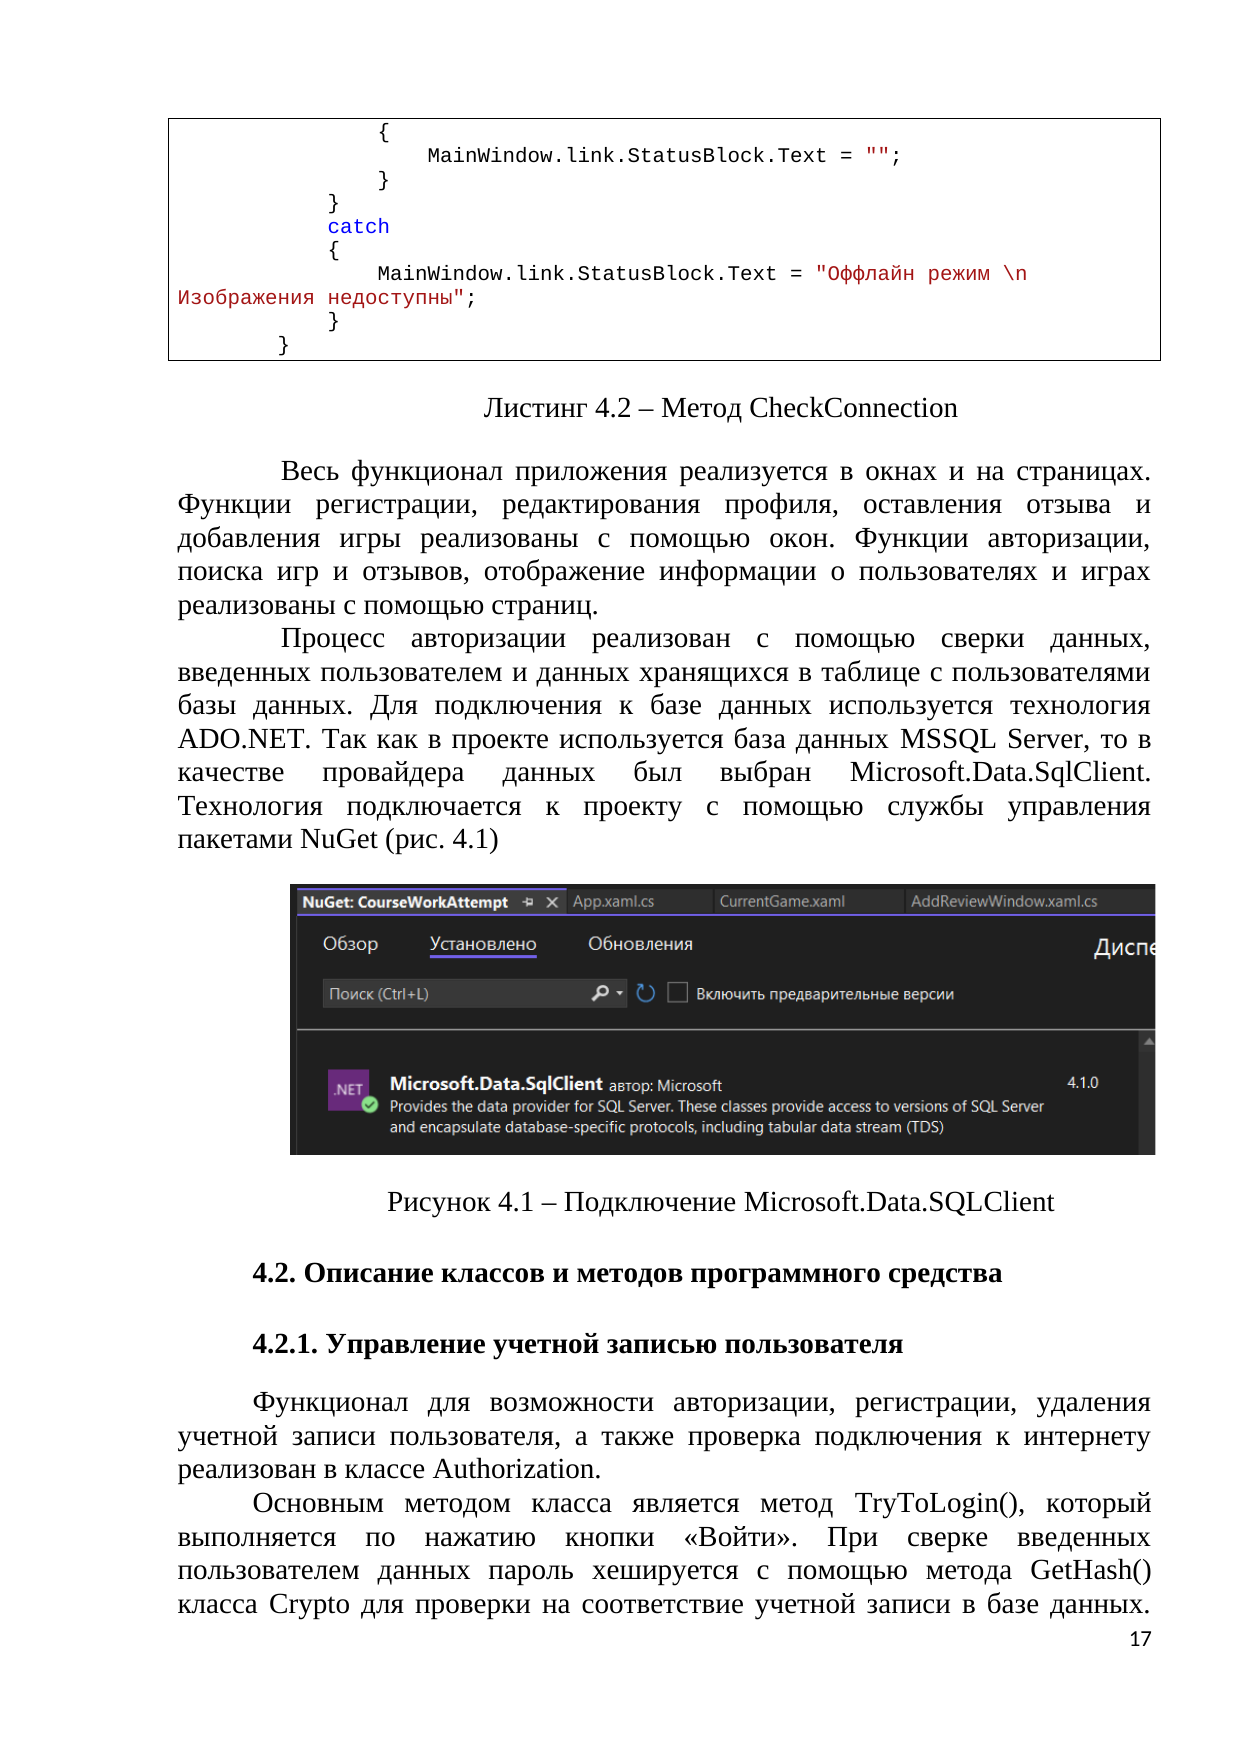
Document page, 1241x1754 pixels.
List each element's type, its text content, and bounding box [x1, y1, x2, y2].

text { [169, 119, 1160, 145]
text catch [177, 216, 1152, 239]
subtitle 4.2. Описание классов и методов программного средства [177, 1255, 1152, 1288]
text } [177, 310, 1152, 331]
text Процесс авторизации реализован с помощью сверки данных, введенных пользователем и данных хранящихся в таблице с пользователями базы данных. Для подключения к базе данных используется технология ADO.NET. Так как в проекте используется база данных MSSQL Server, то в качестве провайдера данных был выбран Microsoft.Data.SqlClient. Технология подключается к проекту с помощью службы управления пакетами NuGet (рис. 4.1) [177, 620, 1152, 855]
text Весь функционал приложения реализуется в окнах и на страницах. Функции регистрации, редактирования профиля, оставления отзыва и добавления игры реализованы с помощью окон. Функции авторизации, поиска игр и отзывов, отображение информации о пользователях и играх реализованы с помощью страниц. [177, 453, 1152, 620]
text { [177, 239, 1152, 263]
text } [169, 331, 1160, 360]
text MainWindow.link.StatusBlock.Text = ""; [177, 145, 1152, 168]
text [177, 1485, 1152, 1619]
text Функционал для возможности авторизации, регистрации, удаления учетной записи пользователя, а также проверка подключения к интернету реализован в классе Authorization. [177, 1384, 1152, 1485]
list Рисунок 4.1 – Подключение Microsoft.Data.SQLClient [290, 1184, 1152, 1217]
text } [177, 168, 1152, 192]
list Листинг 4.2 – Метод CheckConnection [290, 390, 1152, 423]
subtitle 4.2.1. Управление учетной записью пользователя [177, 1326, 1152, 1359]
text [177, 263, 1152, 310]
text } [177, 192, 1152, 216]
picture [290, 884, 1156, 1155]
